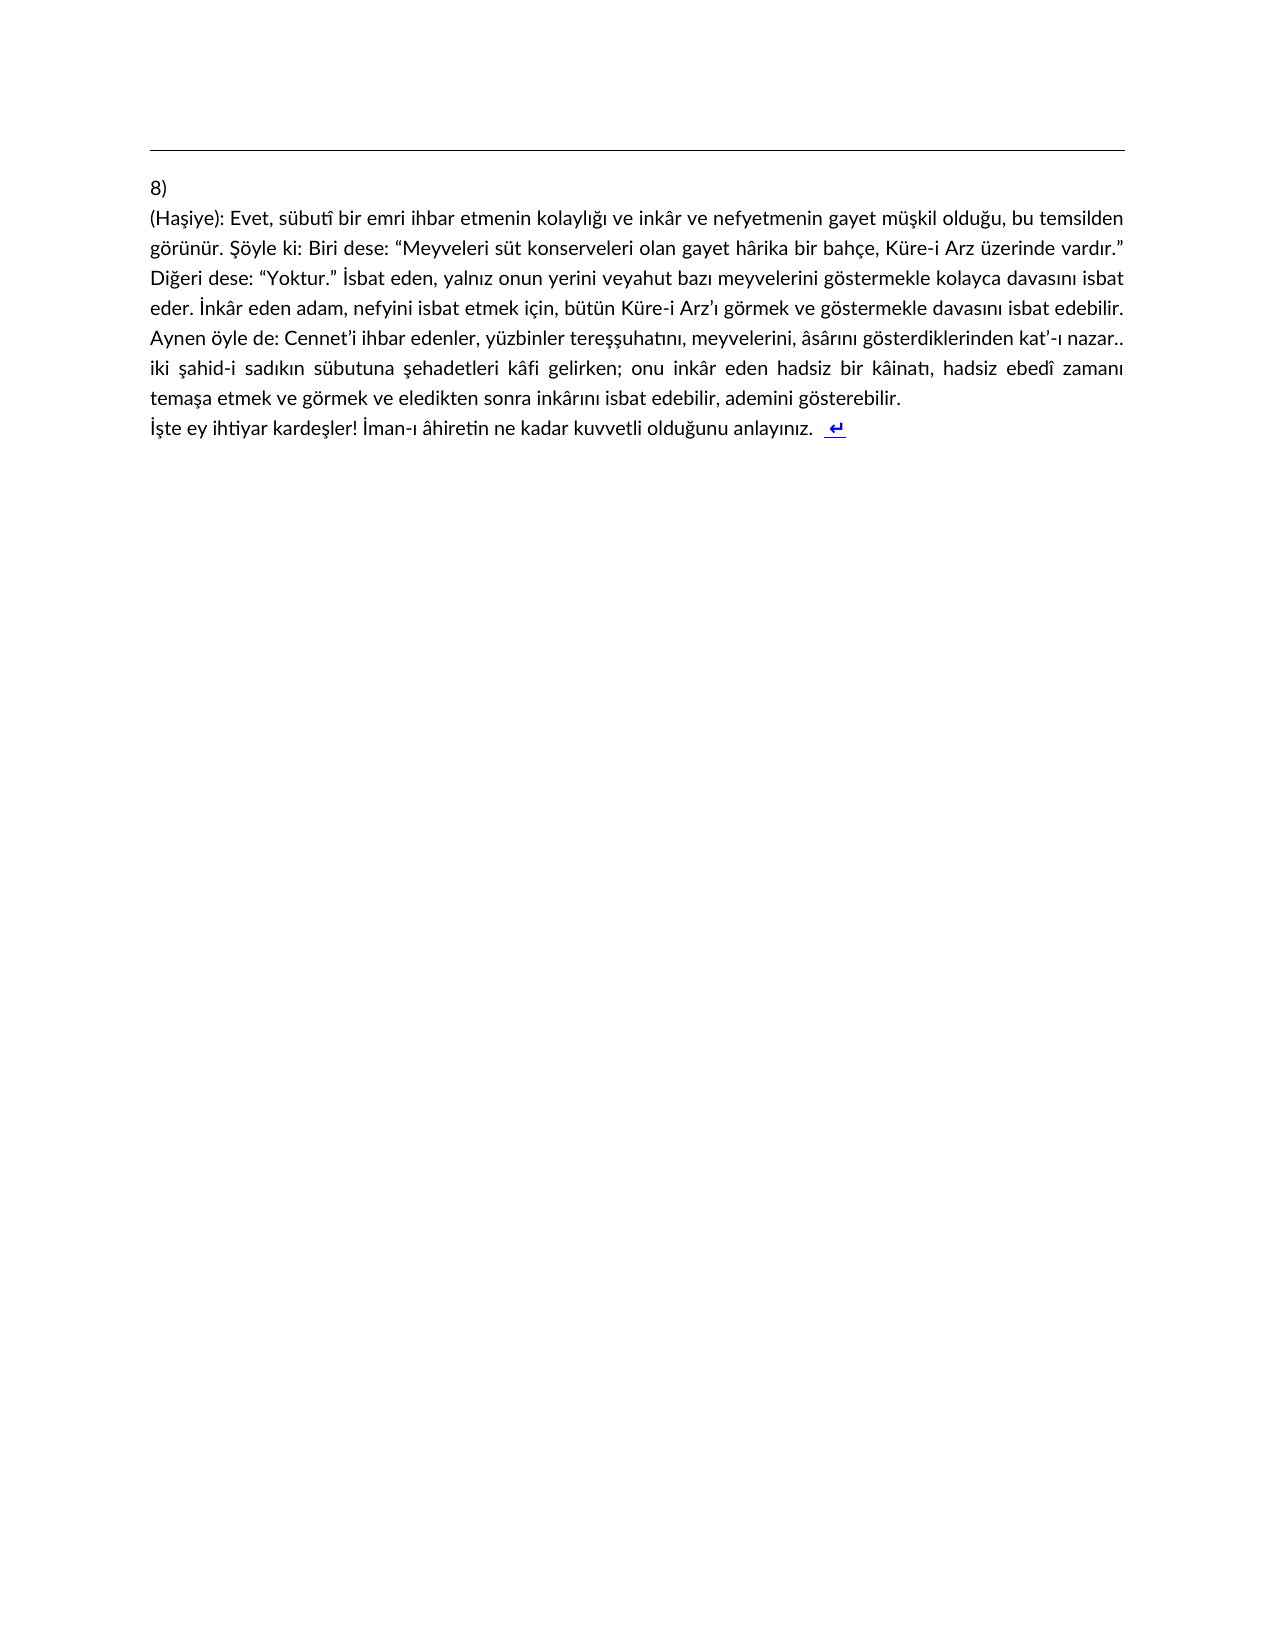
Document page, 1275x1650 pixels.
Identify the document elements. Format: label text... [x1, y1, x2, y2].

text (Haşiye): Evet, sübutî bir emri ihbar etmenin kolaylığı ve inkâr ve nefyetmenin gayet müşkil olduğu, bu temsilden görünür. Şöyle ki: Biri dese: “Meyveleri süt konserveleri olan gayet hârika bir bahçe, Küre-i Arz üzerinde vardır.” Diğeri dese: “Yoktur.” İsbat eden, yalnız onun yerini veyahut bazı meyvelerini göstermekle kolayca davasını isbat eder. İnkâr eden adam, nefyini isbat etmek için, bütün Küre-i Arz’ı görmek ve göstermekle davasını isbat edebilir. Aynen öyle de: Cennet’i ihbar edenler, yüzbinler tereşşuhatını, meyvelerini, âsârını gösterdiklerinden kat’-ı nazar.. iki şahid-i sadıkın sübutuna şehadetleri kâfi gelirken; onu inkâr eden hadsiz bir kâinatı, hadsiz ebedî zamanı temaşa etmek ve görmek ve eledikten sonra inkârını isbat edebilir, ademini gösterebilir. [150, 199, 1125, 409]
text İşte ey ihtiyar kardeşler! İman-ı âhiretin ne kadar kuvvetli olduğunu anlayınız. ↵ [150, 409, 1125, 439]
text 8) [150, 151, 1125, 199]
